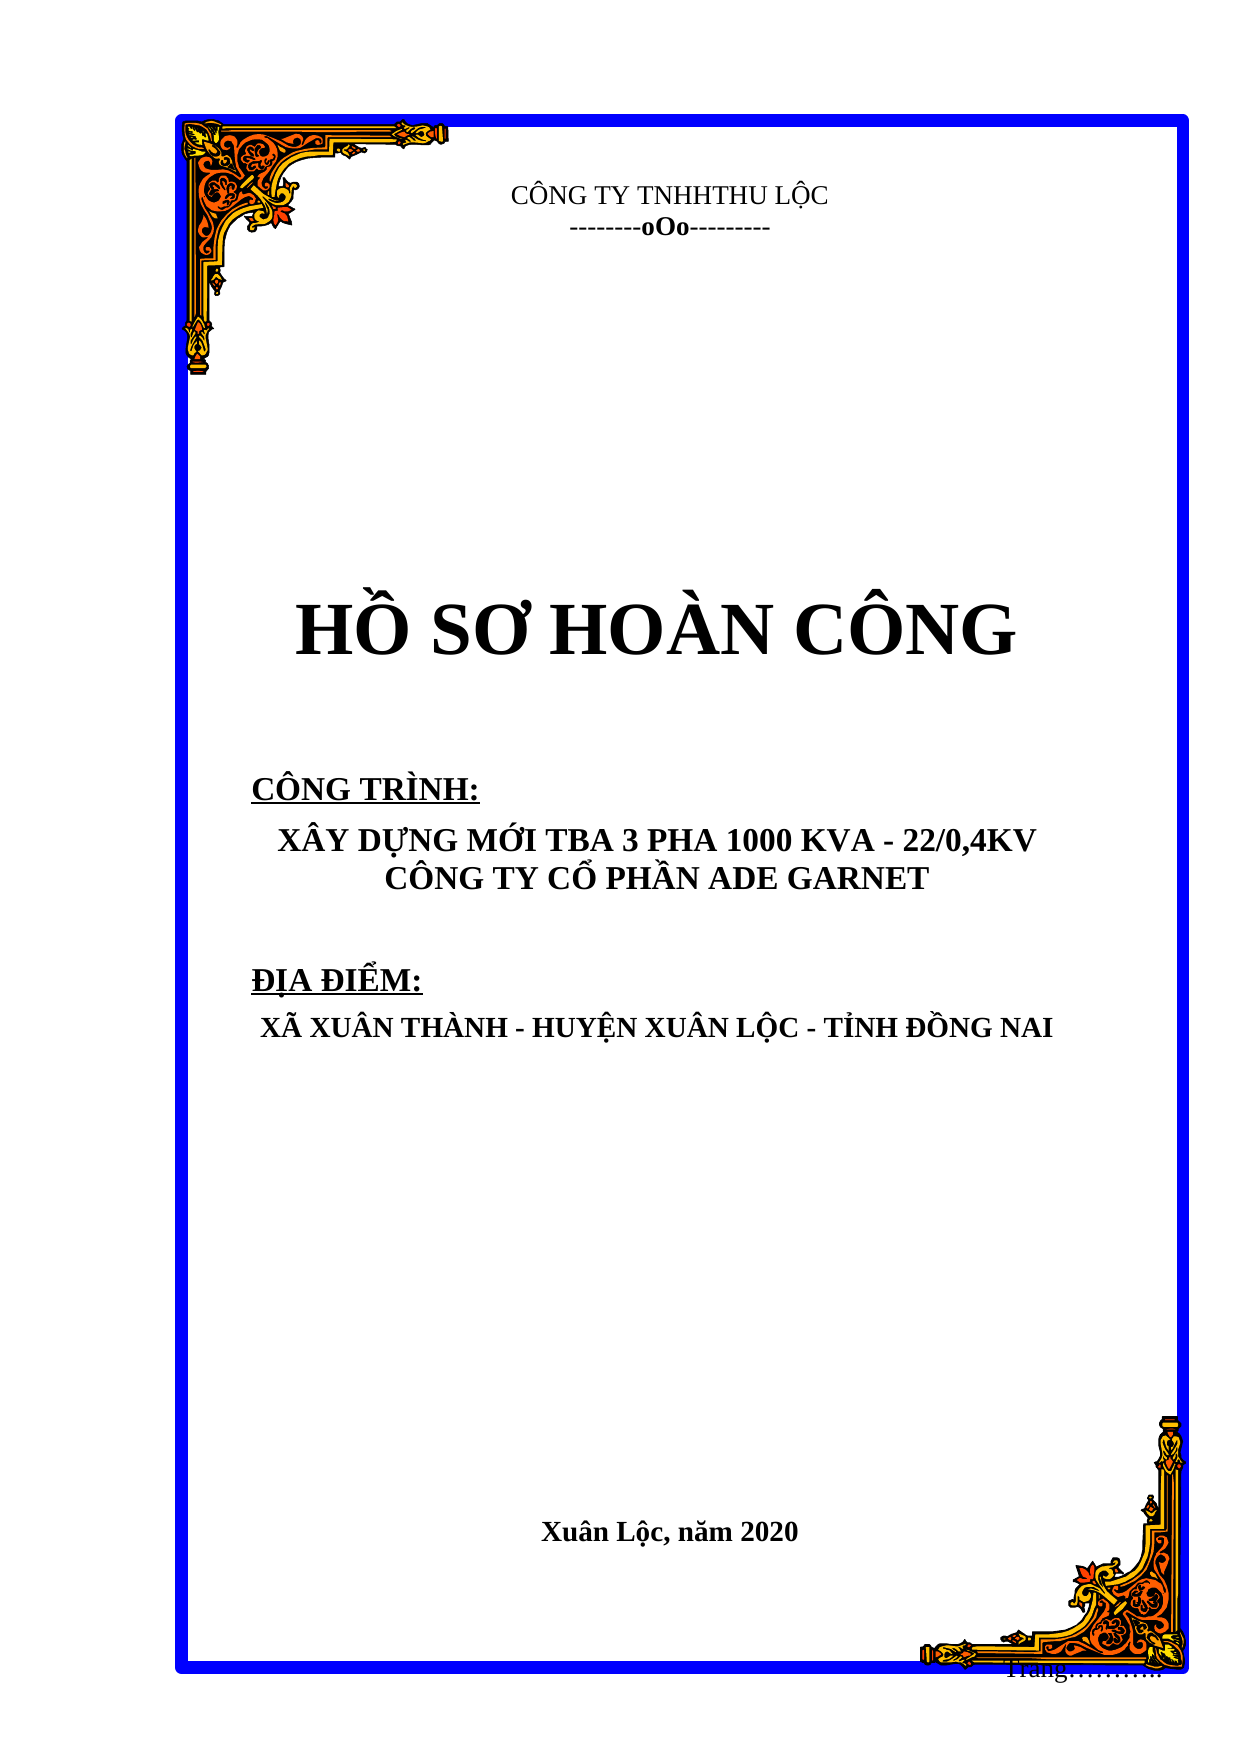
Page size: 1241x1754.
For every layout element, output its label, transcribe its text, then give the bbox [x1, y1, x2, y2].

text --------oOo--------- [177, 210, 1162, 241]
text XÃ XUÂN THÀNH - HUYỆN XUÂN LỘC - TỈNH ĐỒNG NAI [251, 1011, 1063, 1044]
text CÔNG TRÌNH: [251, 769, 1063, 807]
text ĐỊA ĐIỂM: [251, 960, 1063, 998]
text XÂY DỰNG MỚI TBA 3 PHA 1000 KVA - 22/0,4KV CÔNG TY CỔ PHẦN ADE GARNET [251, 820, 1063, 896]
text Xuân Lộc, năm 2020 [177, 1514, 1162, 1547]
text HỒ SƠ HOÀN CÔNG [251, 584, 1063, 670]
text THU LỘC [177, 179, 1162, 210]
text CÔNG TY TNHH [177, 148, 1162, 179]
